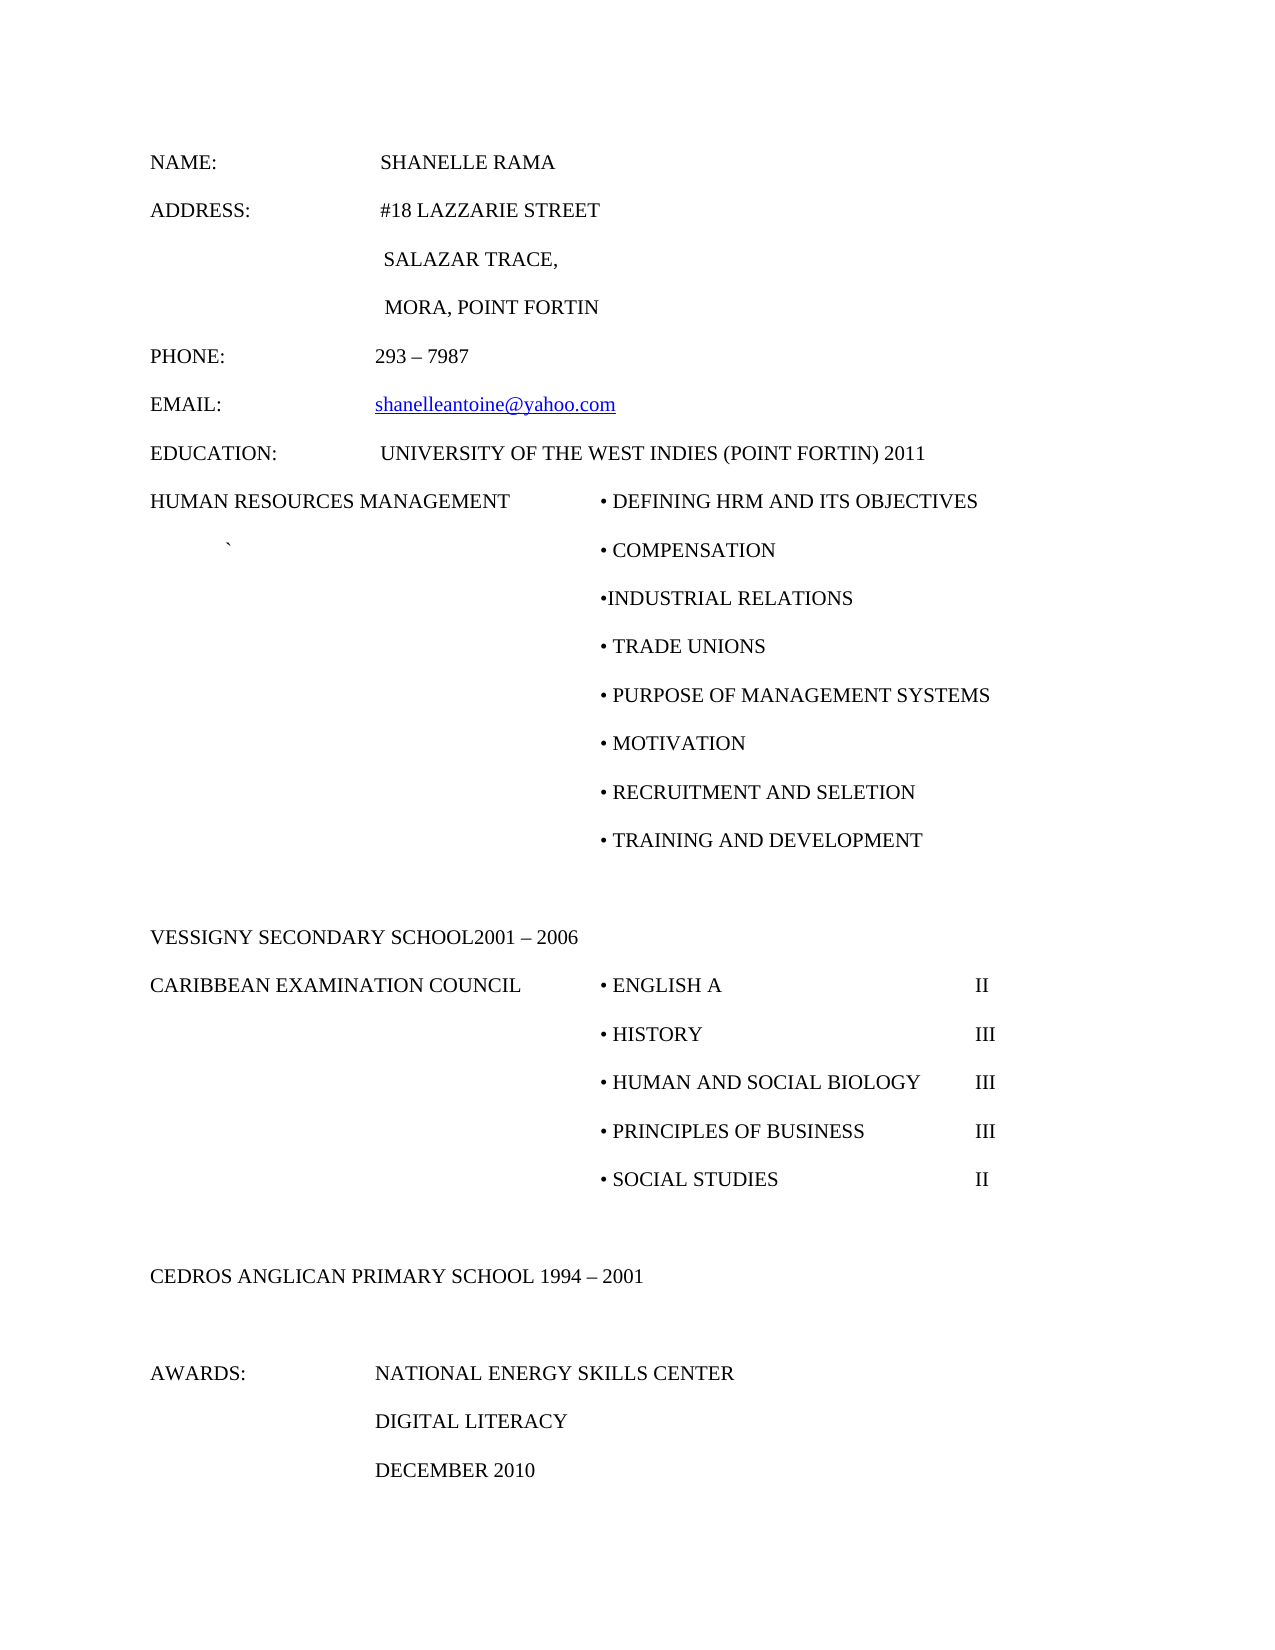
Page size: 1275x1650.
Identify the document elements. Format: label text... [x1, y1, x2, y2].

text HUMAN RESOURCES MANAGEMENT • DEFINING HRM AND ITS OBJECTIVES [141, 489, 1125, 513]
text • RECRUITMENT AND SELETION [150, 780, 1125, 804]
text • SOCIAL STUDIES II [150, 1167, 1125, 1191]
text MORA, POINT FORTIN [150, 295, 1125, 319]
text VESSIGNY SECONDARY SCHOOL2001 – 2006 [150, 925, 1125, 949]
text • TRADE UNIONS [150, 634, 1125, 658]
text ` • COMPENSATION [150, 537, 1125, 562]
text • TRAINING AND DEVELOPMENT [150, 828, 1125, 852]
text • PURPOSE OF MANAGEMENT SYSTEMS [150, 683, 1125, 707]
text DIGITAL LITERACY [150, 1409, 1125, 1433]
text • MOTIVATION [150, 731, 1125, 755]
text •INDUSTRIAL RELATIONS [150, 586, 1125, 610]
text CARIBBEAN EXAMINATION COUNCIL • ENGLISH A II [150, 973, 1125, 997]
text EDUCATION: UNIVERSITY OF THE WEST INDIES (POINT FORTIN) 2011 [150, 441, 1125, 465]
text SALAZAR TRACE, [150, 247, 1125, 271]
text • PRINCIPLES OF BUSINESS III [150, 1119, 1125, 1143]
text • HISTORY III [150, 1022, 1125, 1046]
text NAME: SHANELLE RAMA [150, 150, 1125, 174]
text PHONE: 293 – 7987 [150, 344, 1125, 368]
text • HUMAN AND SOCIAL BIOLOGY III [150, 1070, 1125, 1094]
text DECEMBER 2010 [300, 1458, 1125, 1482]
text EMAIL: shanelleantoine@yahoo.com [150, 392, 1125, 416]
text CEDROS ANGLICAN PRIMARY SCHOOL 1994 – 2001 [150, 1264, 1125, 1288]
text ADDRESS: #18 LAZZARIE STREET [150, 198, 1125, 222]
text AWARDS: NATIONAL ENERGY SKILLS CENTER [150, 1361, 1125, 1385]
